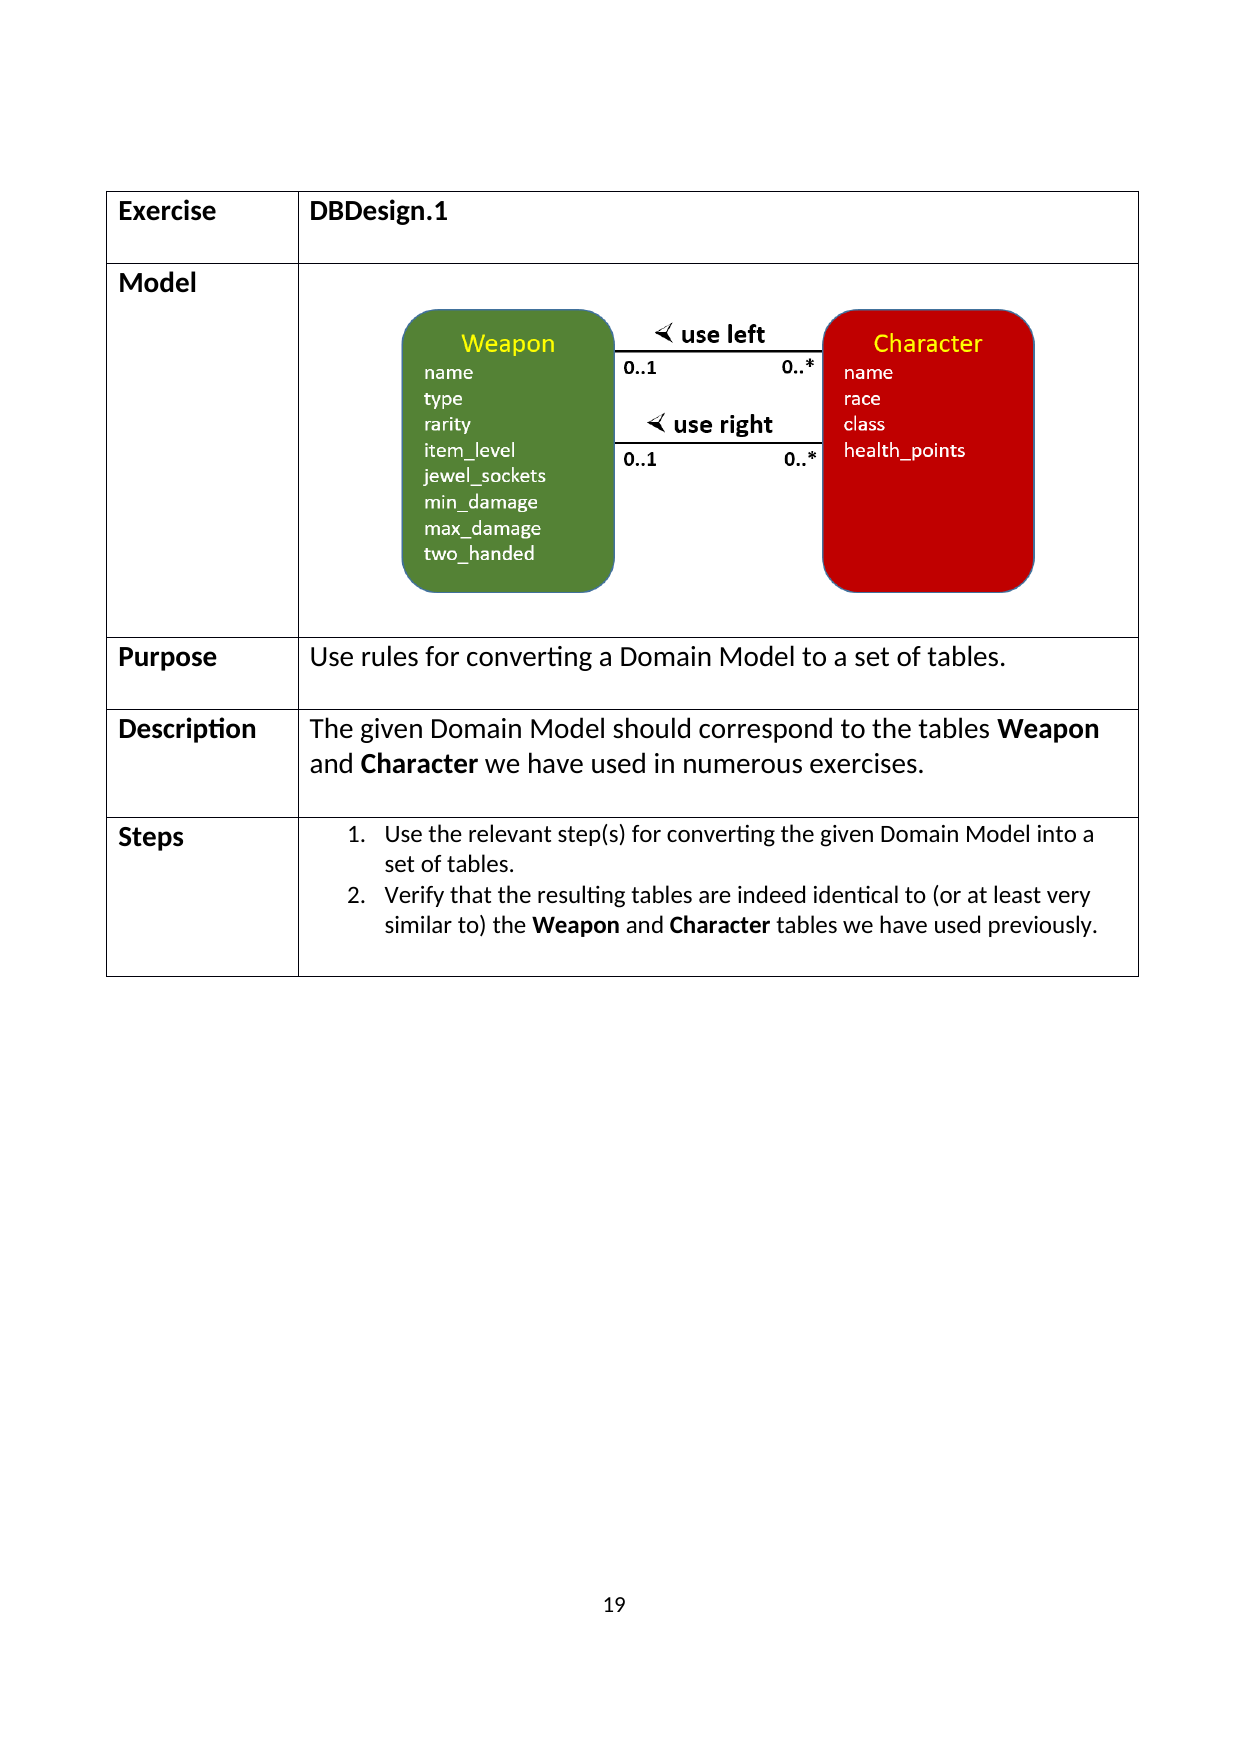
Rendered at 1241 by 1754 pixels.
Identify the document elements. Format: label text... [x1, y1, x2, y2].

table_cell Use the relevant step(s) for converting the given Domain Model into a set of tables. Verify that the resulting tables are indeed identical to (or at least very similar to) the Weapon and Character tables we have used previously. [299, 818, 1138, 976]
table_cell Model [107, 264, 298, 637]
table_cell Description [107, 710, 298, 817]
table_header Exercise [107, 192, 298, 263]
table_header DBDesign.1 [299, 192, 1138, 263]
table_cell Use rules for converting a Domain Model to a set of tables. [299, 638, 1138, 709]
table_cell Purpose [107, 638, 298, 709]
table_cell [299, 264, 1138, 637]
table_cell The given Domain Model should correspond to the tables Weapon and Character we have used in numerous exercises. [299, 710, 1138, 817]
picture [396, 299, 1041, 601]
table_cell Steps [107, 818, 298, 976]
